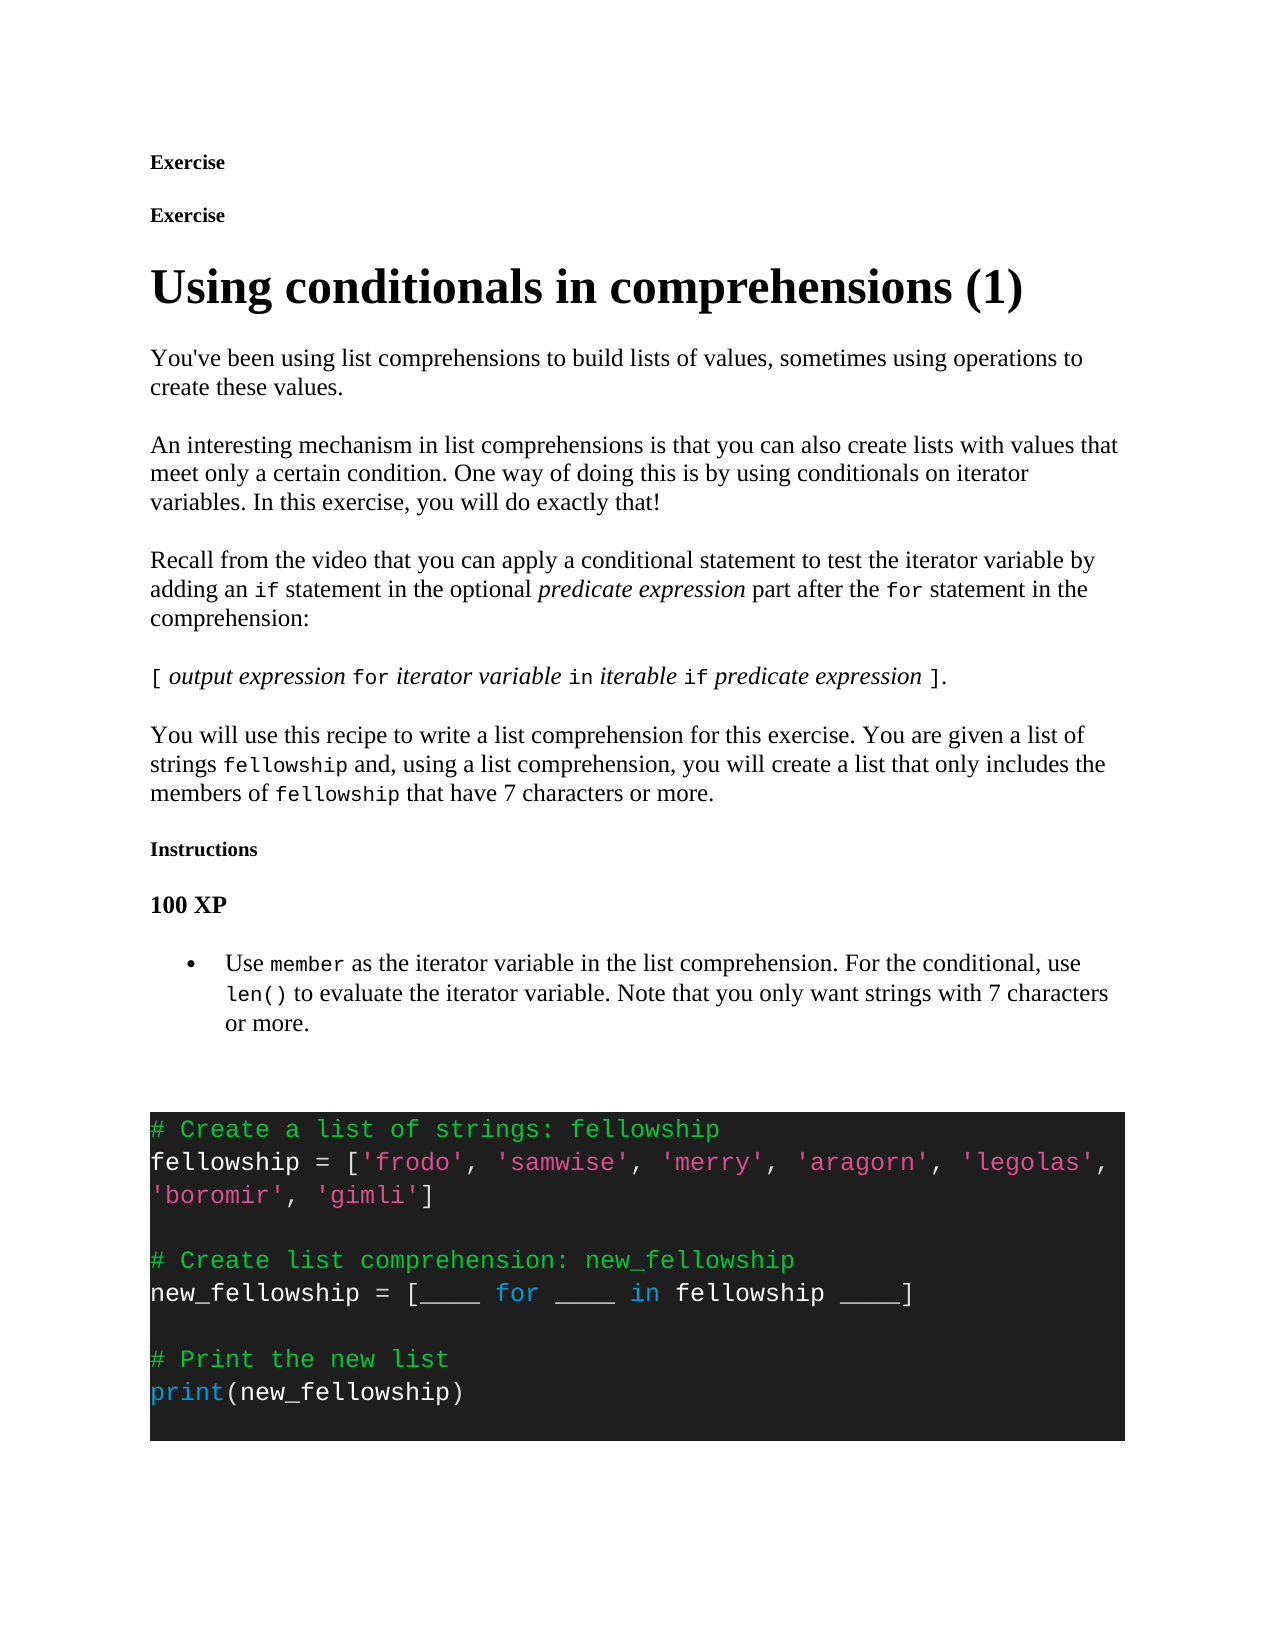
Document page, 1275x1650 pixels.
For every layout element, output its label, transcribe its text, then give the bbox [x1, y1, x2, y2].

text You've been using list comprehensions to build lists of values, sometimes using operations to create these values. [150, 343, 1125, 401]
text Recall from the video that you can apply a conditional statement to test the iterator variable by adding an if statement in the optional predicate expression part after the for statement in the comprehension: [150, 545, 1125, 632]
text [150, 1244, 1125, 1276]
text Instructions [150, 837, 1125, 861]
text # Create a list of strings: fellowship [150, 1112, 1125, 1145]
text print(new_fellowship) [150, 1375, 1125, 1408]
text An interesting mechanism in list comprehensions is that you can also create lists with values that meet only a certain condition. One way of doing this is by using conditionals on iterator variables. In this exercise, you will do exactly that! [150, 430, 1125, 516]
text Exercise [150, 150, 1125, 174]
text new_fellowship = [____ for ____ in fellowship ____] [150, 1276, 1125, 1309]
list Use member as the iterator variable in the list comprehension. For the conditional, use len() to evaluate the iterator variable. Note that you only want strings with 7 characters or more. [187, 948, 1125, 1036]
text 100 XP [150, 891, 1125, 919]
text [ output expression for iterator variable in iterable if predicate expression ]. [150, 661, 1125, 691]
text Using conditionals in comprehensions (1) [150, 256, 1125, 314]
text Exercise [150, 203, 1125, 227]
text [150, 1145, 1125, 1211]
text # Print the new list [150, 1342, 1125, 1375]
text You will use this recipe to write a list comprehension for this exercise. You are given a list of strings fellowship and, using a list comprehension, you will create a list that only includes the members of fellowship that have 7 characters or more. [150, 720, 1125, 808]
